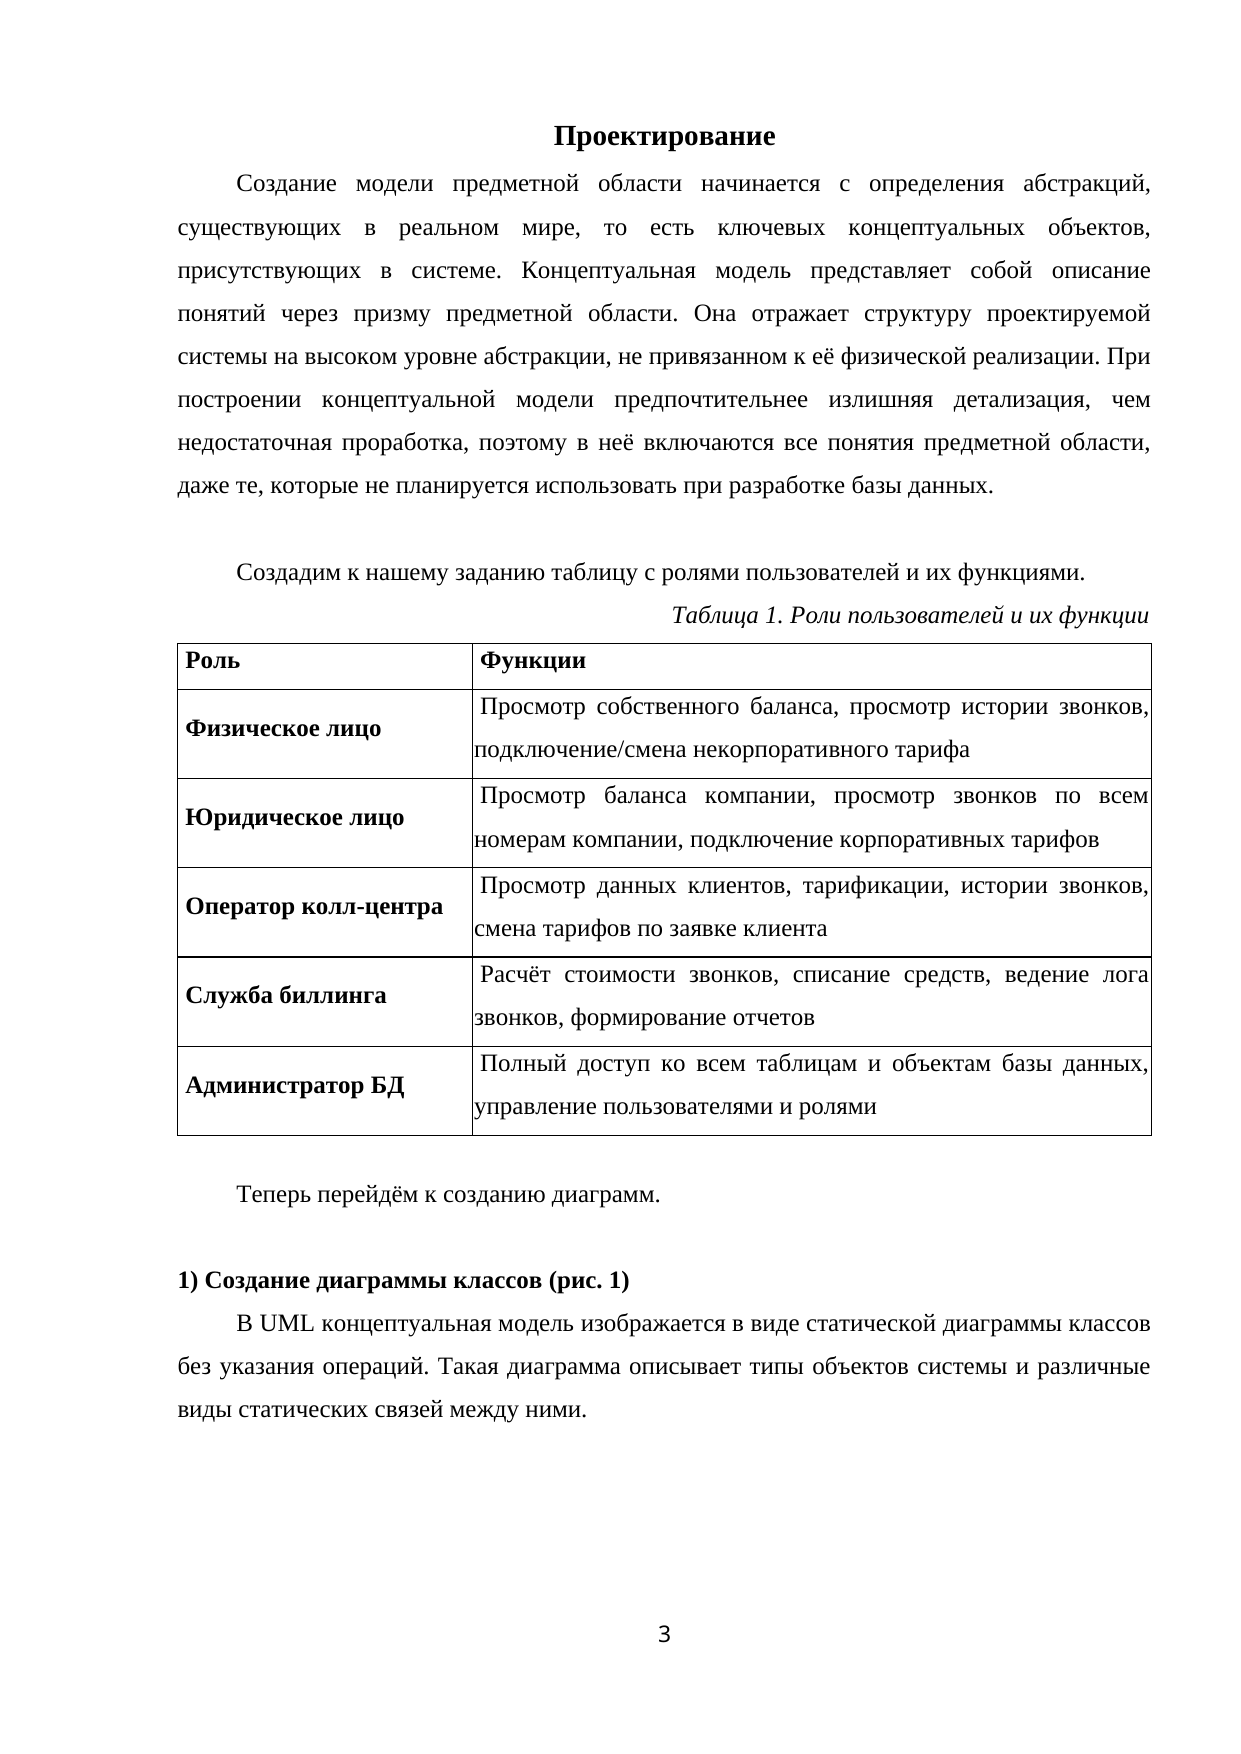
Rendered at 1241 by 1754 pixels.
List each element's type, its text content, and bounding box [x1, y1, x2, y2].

text В UML концептуальная модель изображается в виде статической диаграммы классов без указания операций. Такая диаграмма описывает типы объектов системы и различные виды статических связей между ними. [177, 1308, 1152, 1423]
text Создадим к нашему заданию таблицу с ролями пользователей и их функциями. [177, 557, 1152, 585]
table_cell Служба биллинга [178, 958, 472, 1046]
table_cell Просмотр собственного баланса, просмотр истории звонков, подключение/смена некорпоративного тарифа [473, 690, 1151, 778]
table_header Роль [178, 644, 472, 689]
table_cell Администратор БД [178, 1047, 472, 1135]
text 1) Создание диаграммы классов (рис. 1) [177, 1265, 1152, 1294]
table_cell Полный доступ ко всем таблицам и объектам базы данных, управление пользователями и ролями [473, 1047, 1151, 1135]
table_cell Просмотр данных клиентов, тарификации, истории звонков, смена тарифов по заявке клиента [473, 868, 1151, 956]
text Создание модели предметной области начинается с определения абстракций, существующих в реальном мире, то есть ключевых концептуальных объектов, присутствующих в системе. Концептуальная модель представляет собой описание понятий через призму предметной области. Она отражает структуру проектируемой системы на высоком уровне абстракции, не привязанном к её физической реализации. При построении концептуальной модели предпочтительнее излишняя детализация, чем недостаточная проработка, поэтому в неё включаются все понятия предметной области, даже те, которые не планируется использовать при разработке базы данных. [177, 168, 1152, 499]
table_cell Оператор колл-центра [178, 868, 472, 956]
text Теперь перейдём к созданию диаграмм. [177, 1179, 1152, 1208]
table_cell Юридическое лицо [178, 779, 472, 867]
table_cell Физическое лицо [178, 690, 472, 778]
table_cell Расчёт стоимости звонков, списание средств, ведение лога звонков, формирование отчетов [473, 958, 1151, 1046]
text Проектирование [177, 118, 1152, 152]
table_header Функции [473, 644, 1151, 689]
table_cell Просмотр баланса компании, просмотр звонков по всем номерам компании, подключение корпоративных тарифов [473, 779, 1151, 867]
text Таблица 1. Роли пользователей и их функции [177, 600, 1152, 628]
